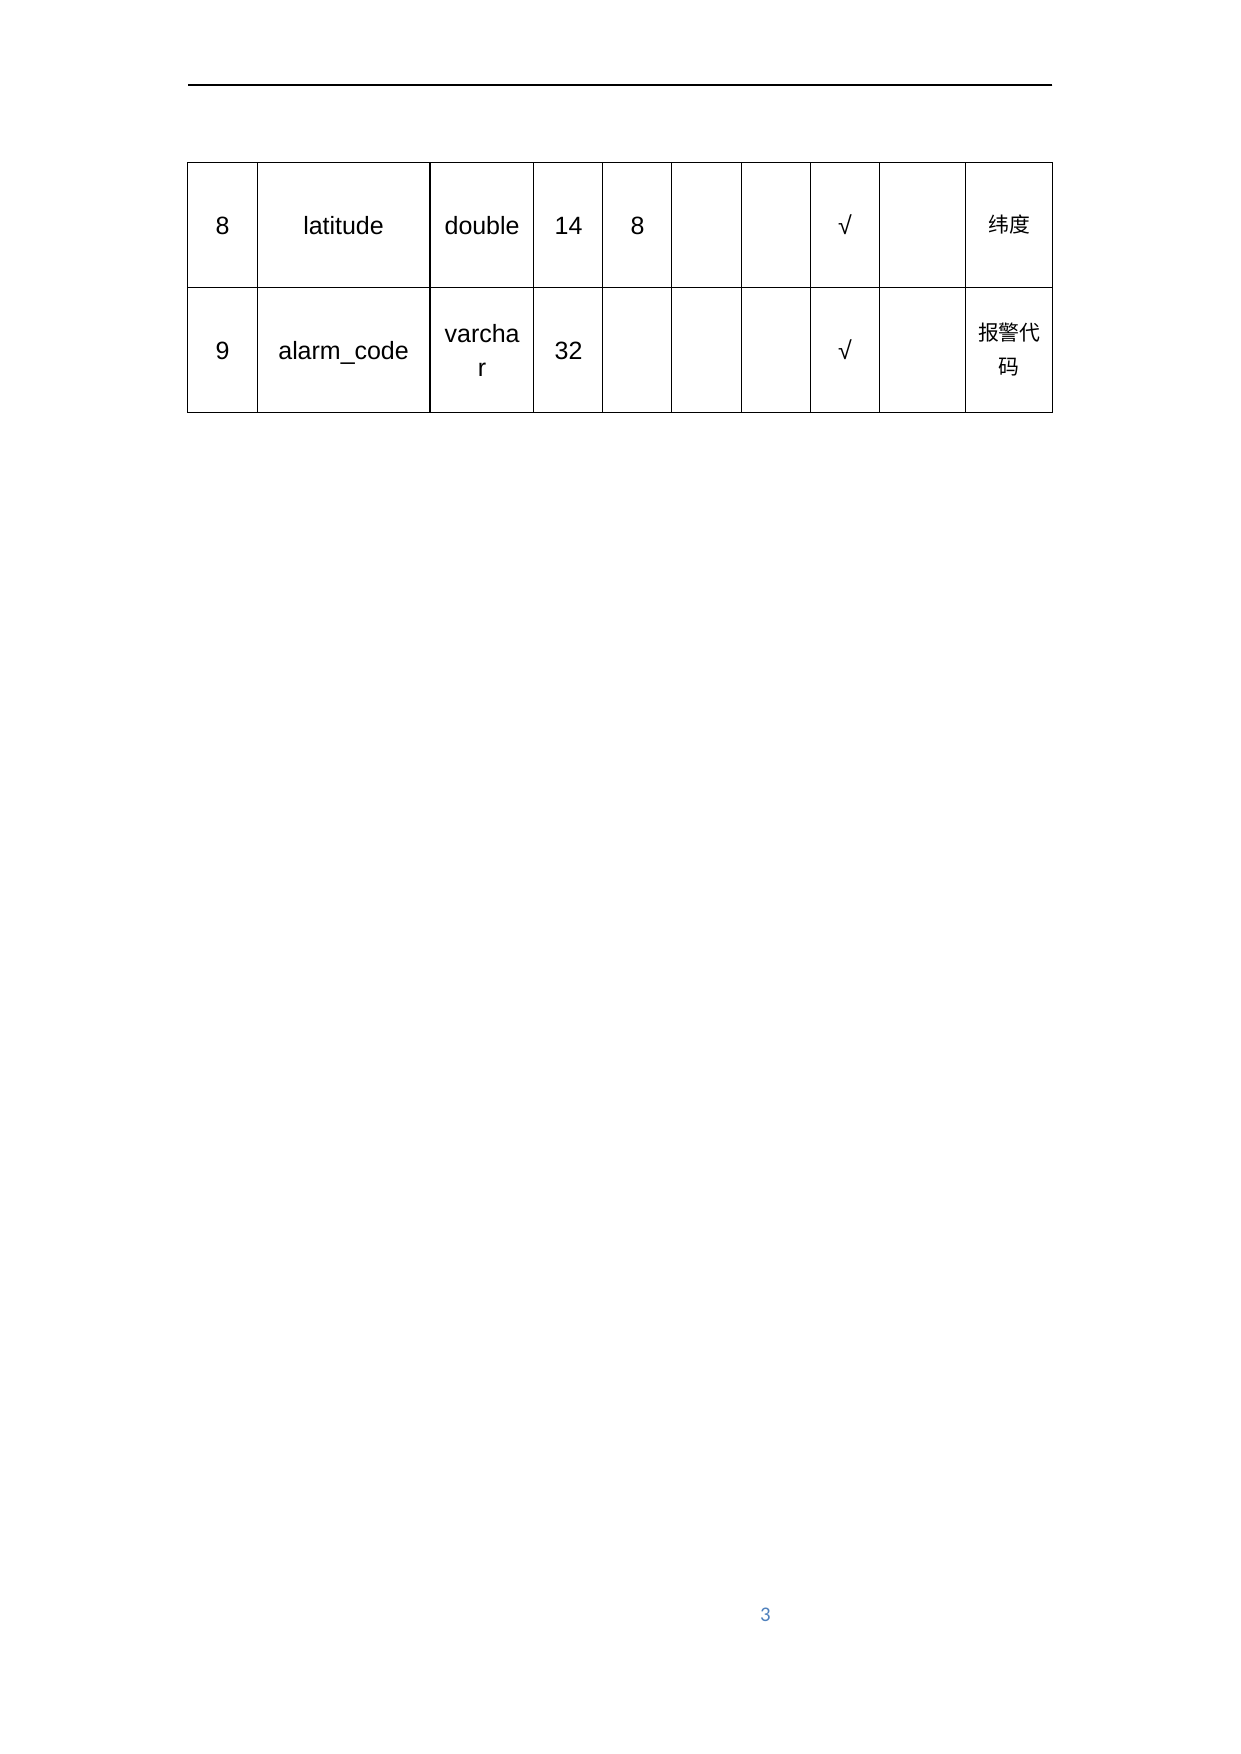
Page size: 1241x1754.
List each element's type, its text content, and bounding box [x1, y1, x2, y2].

table_cell double [431, 163, 533, 287]
table_cell 纬度 [966, 163, 1052, 287]
table_cell [672, 288, 741, 412]
table_cell [742, 163, 810, 287]
table_cell √ [811, 288, 879, 412]
table_cell varchar [431, 288, 533, 412]
table_cell [672, 163, 741, 287]
table_cell latitude [258, 163, 429, 287]
table_cell 14 [534, 163, 602, 287]
table_cell 报警代码 [966, 288, 1052, 412]
table_cell 8 [188, 163, 257, 287]
table_cell alarm_code [258, 288, 429, 412]
table_cell 9 [188, 288, 257, 412]
table_cell [880, 288, 965, 412]
table_cell [742, 288, 810, 412]
table_cell 32 [534, 288, 602, 412]
table_cell [603, 288, 671, 412]
table_cell √ [811, 163, 879, 287]
table_cell [880, 163, 965, 287]
table_cell 8 [603, 163, 671, 287]
